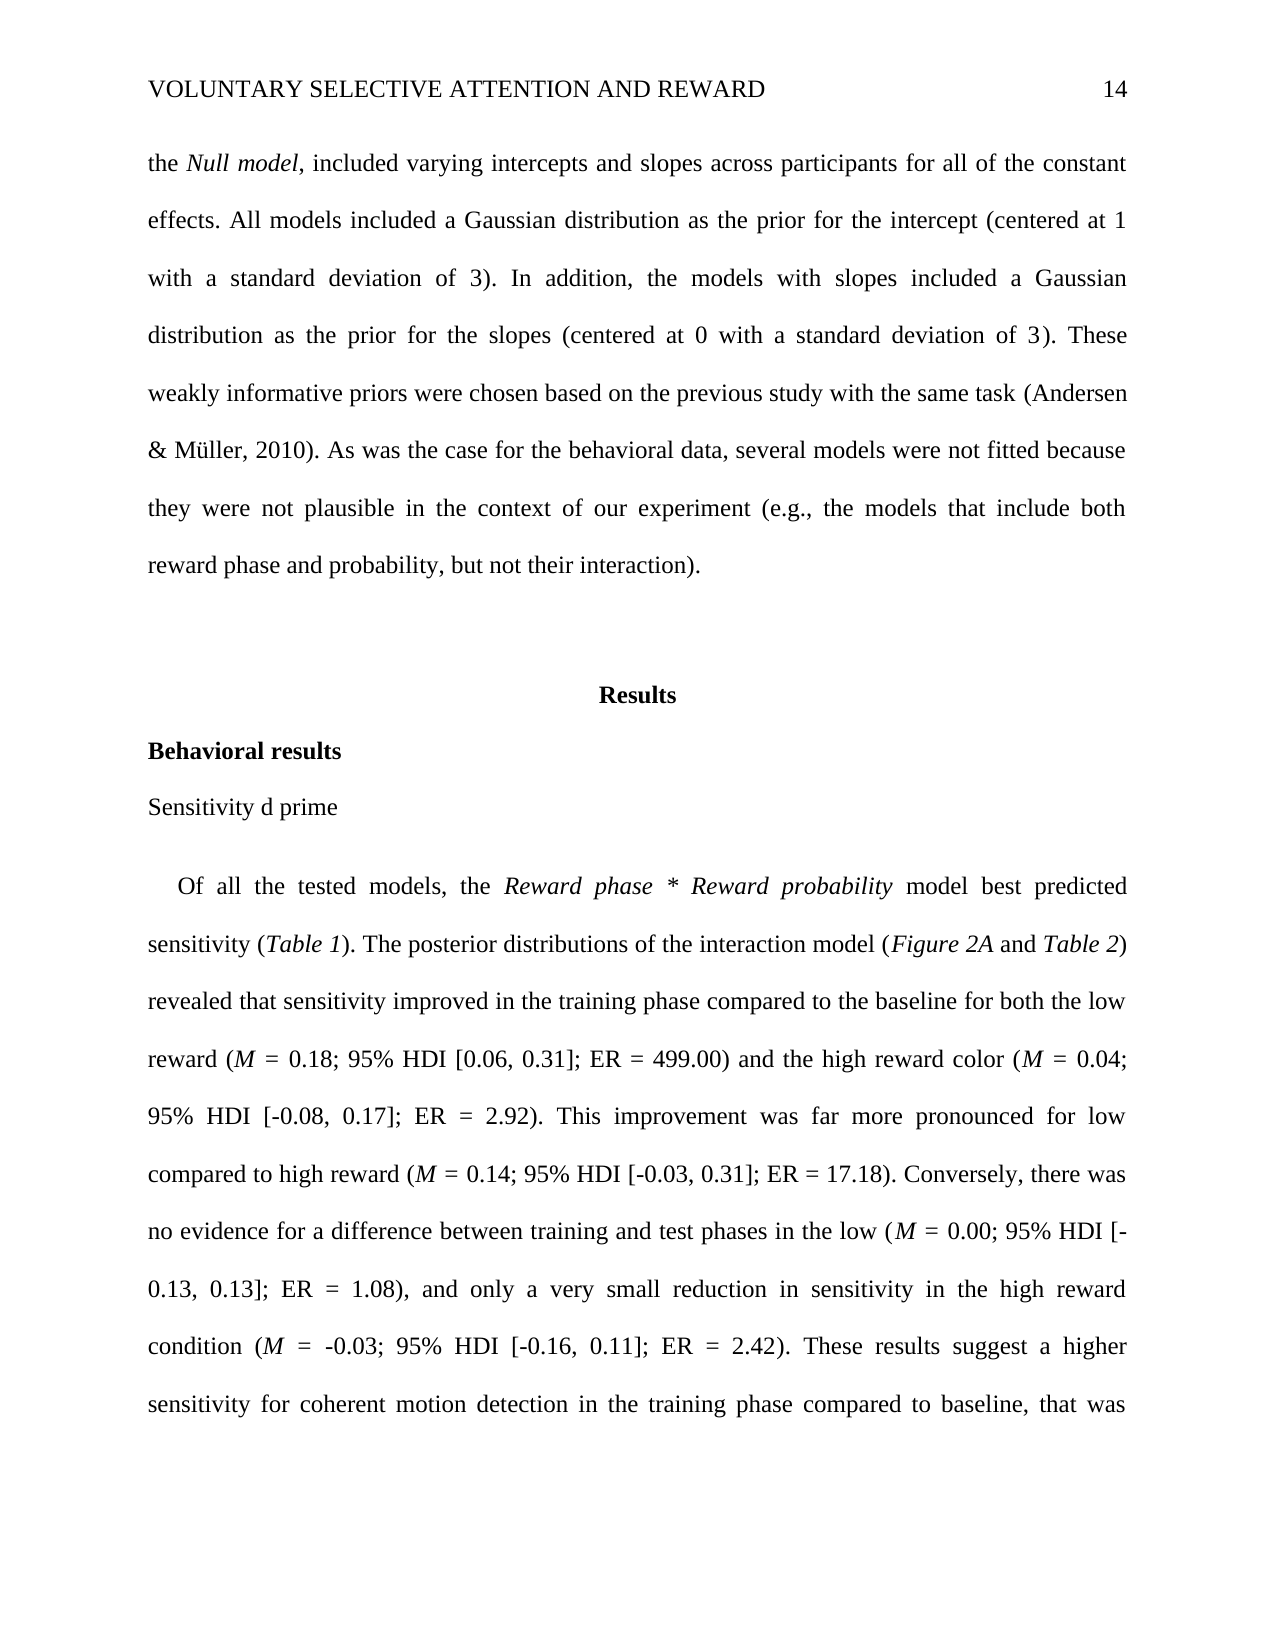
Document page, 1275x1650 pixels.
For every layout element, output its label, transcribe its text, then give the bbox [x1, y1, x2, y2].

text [148, 871, 1127, 1417]
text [148, 148, 1127, 579]
subtitle Results [148, 680, 1127, 709]
subtitle Sensitivity d prime [148, 792, 1127, 821]
subtitle Behavioral results [148, 736, 1127, 765]
